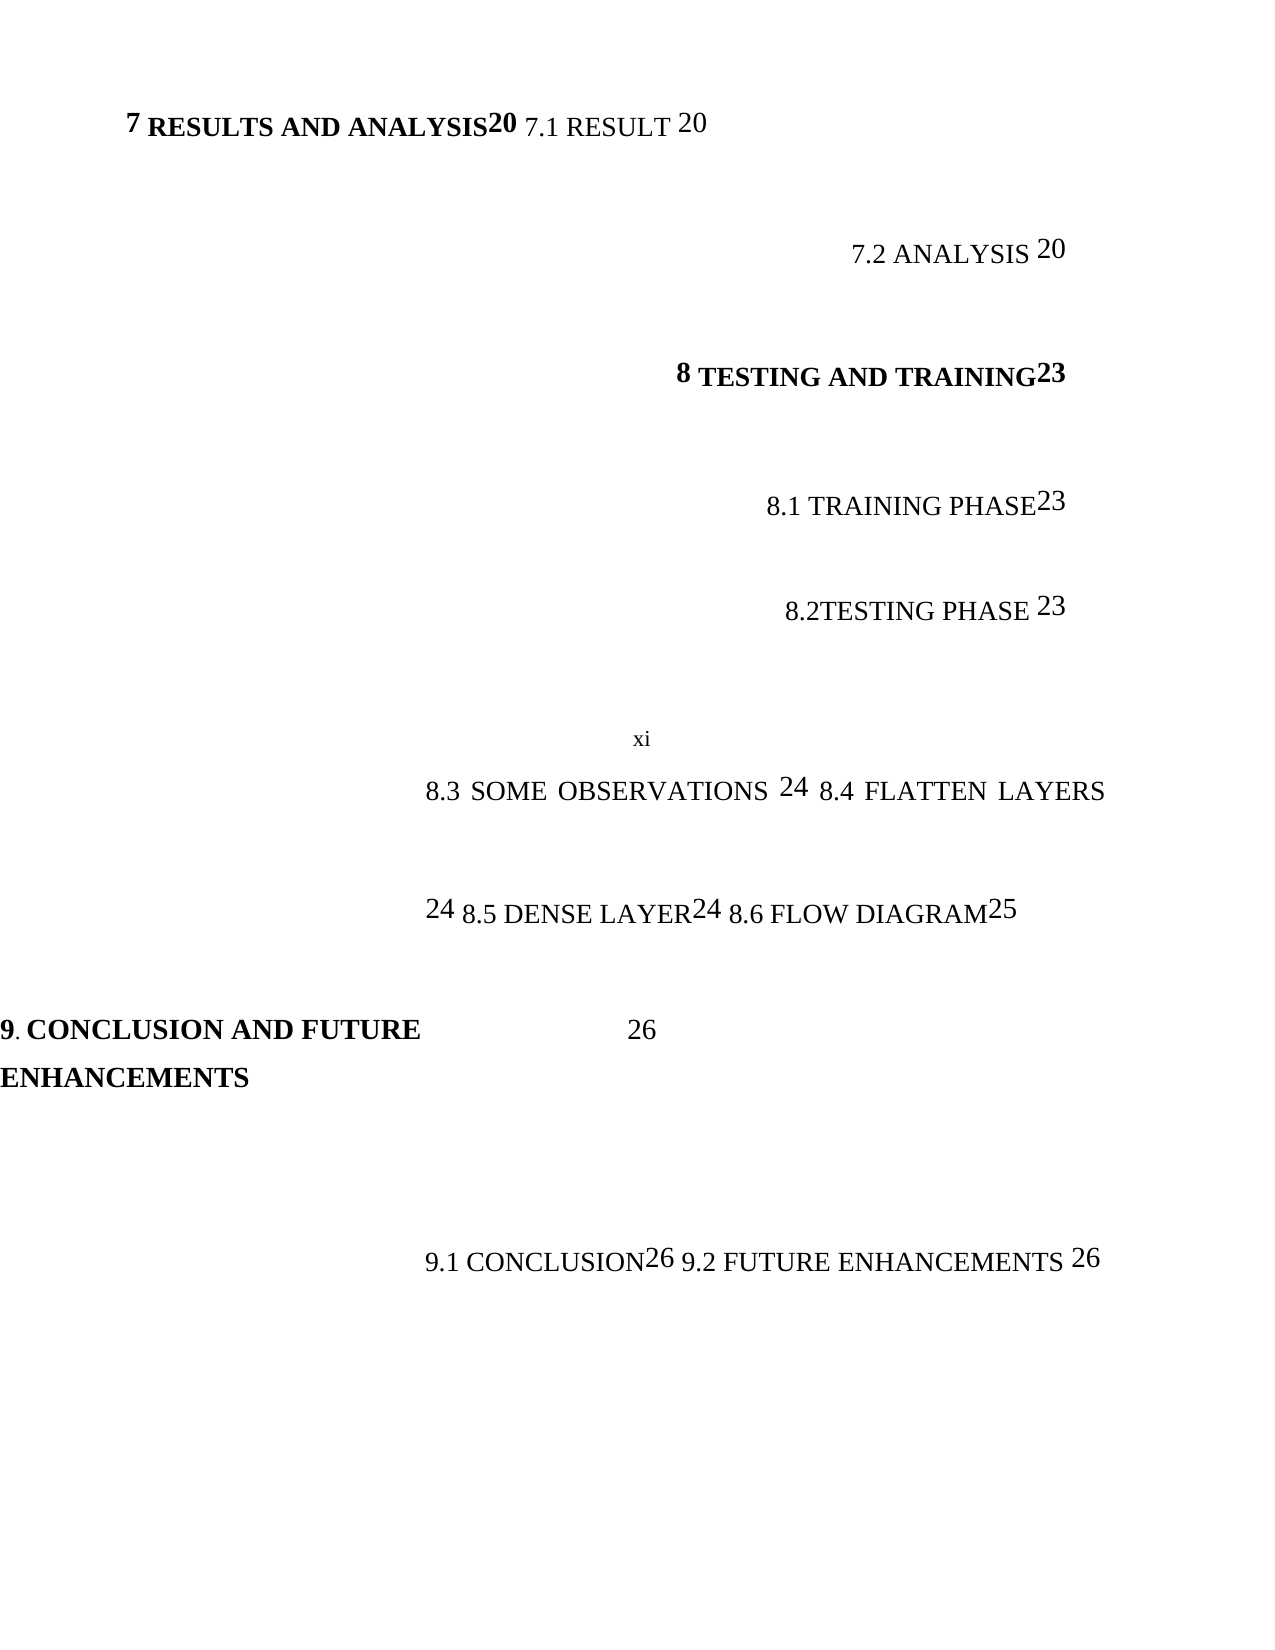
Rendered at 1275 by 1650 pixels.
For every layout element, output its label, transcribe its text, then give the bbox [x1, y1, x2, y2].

text 8.2TESTING PHASE 23 [0, 571, 1066, 626]
text 8.1 TRAINING PHASE23 [0, 466, 1066, 521]
text 26 [627, 1012, 1254, 1046]
text 8.3 SOME OBSERVATIONS 24 8.4 FLATTEN LAYERS 24 8.5 DENSE LAYER24 8.6 FLOW DIAGRAM25 [425, 752, 1106, 929]
text 7.2 ANALYSIS 20 [0, 214, 1066, 269]
text xi [0, 725, 650, 752]
text 9. CONCLUSION AND FUTURE ENHANCEMENTS [0, 1012, 627, 1094]
text 9.1 CONCLUSION26 9.2 FUTURE ENHANCEMENTS 26 [425, 1223, 1106, 1278]
text 8 TESTING AND TRAINING23 [0, 338, 1066, 393]
text 7 RESULTS AND ANALYSIS20 7.1 RESULT 20 [119, 87, 1066, 143]
